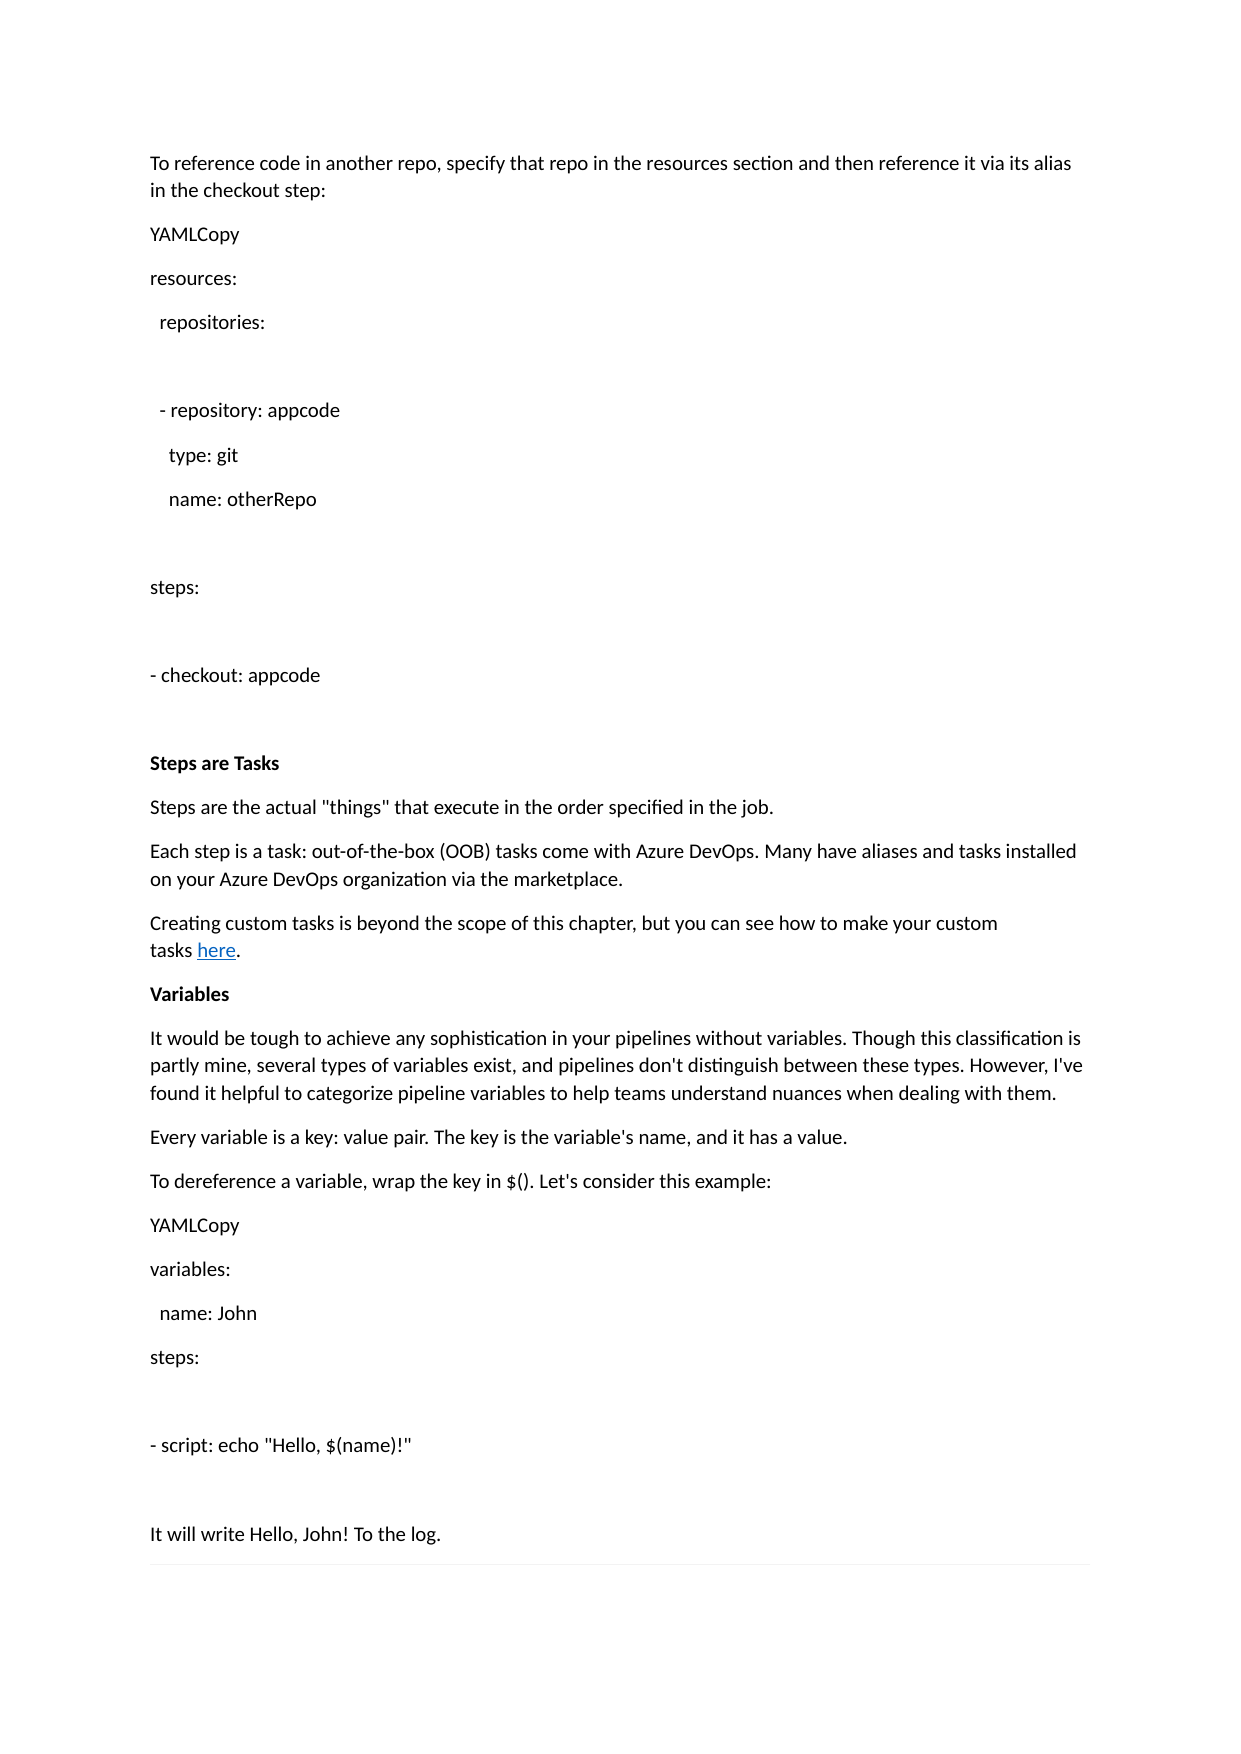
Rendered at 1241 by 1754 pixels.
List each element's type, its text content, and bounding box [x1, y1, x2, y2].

text - checkout: appcode [150, 662, 1090, 687]
text YAMLCopy [150, 221, 1090, 247]
text name: otherRepo [150, 486, 1090, 511]
text - repository: appcode [150, 398, 1090, 423]
text Each step is a task: out-of-the-box (OOB) tasks come with Azure DevOps. Many have aliases and tasks installed on your Azure DevOps organization via the marketplace. [150, 838, 1090, 891]
text steps: [150, 574, 1090, 599]
text Steps are Tasks [150, 750, 1090, 776]
text It will write Hello, John! To the log. [150, 1521, 1090, 1546]
text Creating custom tasks is beyond the scope of this chapter, but you can see how to make your custom tasks here. [150, 910, 1090, 963]
text steps: [150, 1344, 1090, 1370]
text It would be tough to achieve any sophistication in your pipelines without variables. Though this classification is partly mine, several types of variables exist, and pipelines don't distinguish between these types. However, I've found it helpful to categorize pipeline variables to help teams understand nuances when dealing with them. [150, 1025, 1090, 1106]
text To reference code in another repo, specify that repo in the resources section and then reference it via its alias in the checkout step: [150, 150, 1090, 203]
text name: John [150, 1300, 1090, 1326]
text Variables [150, 981, 1090, 1007]
text - script: echo "Hello, $(name)!" [150, 1433, 1090, 1458]
text repositories: [150, 309, 1090, 335]
text variables: [150, 1256, 1090, 1282]
text resources: [150, 266, 1090, 291]
text To dereference a variable, wrap the key in $(). Let's consider this example: [150, 1168, 1090, 1194]
text type: git [150, 442, 1090, 467]
text Steps are the actual "things" that execute in the order specified in the job. [150, 794, 1090, 820]
text Every variable is a key: value pair. The key is the variable's name, and it has a value. [150, 1124, 1090, 1149]
text YAMLCopy [150, 1212, 1090, 1238]
